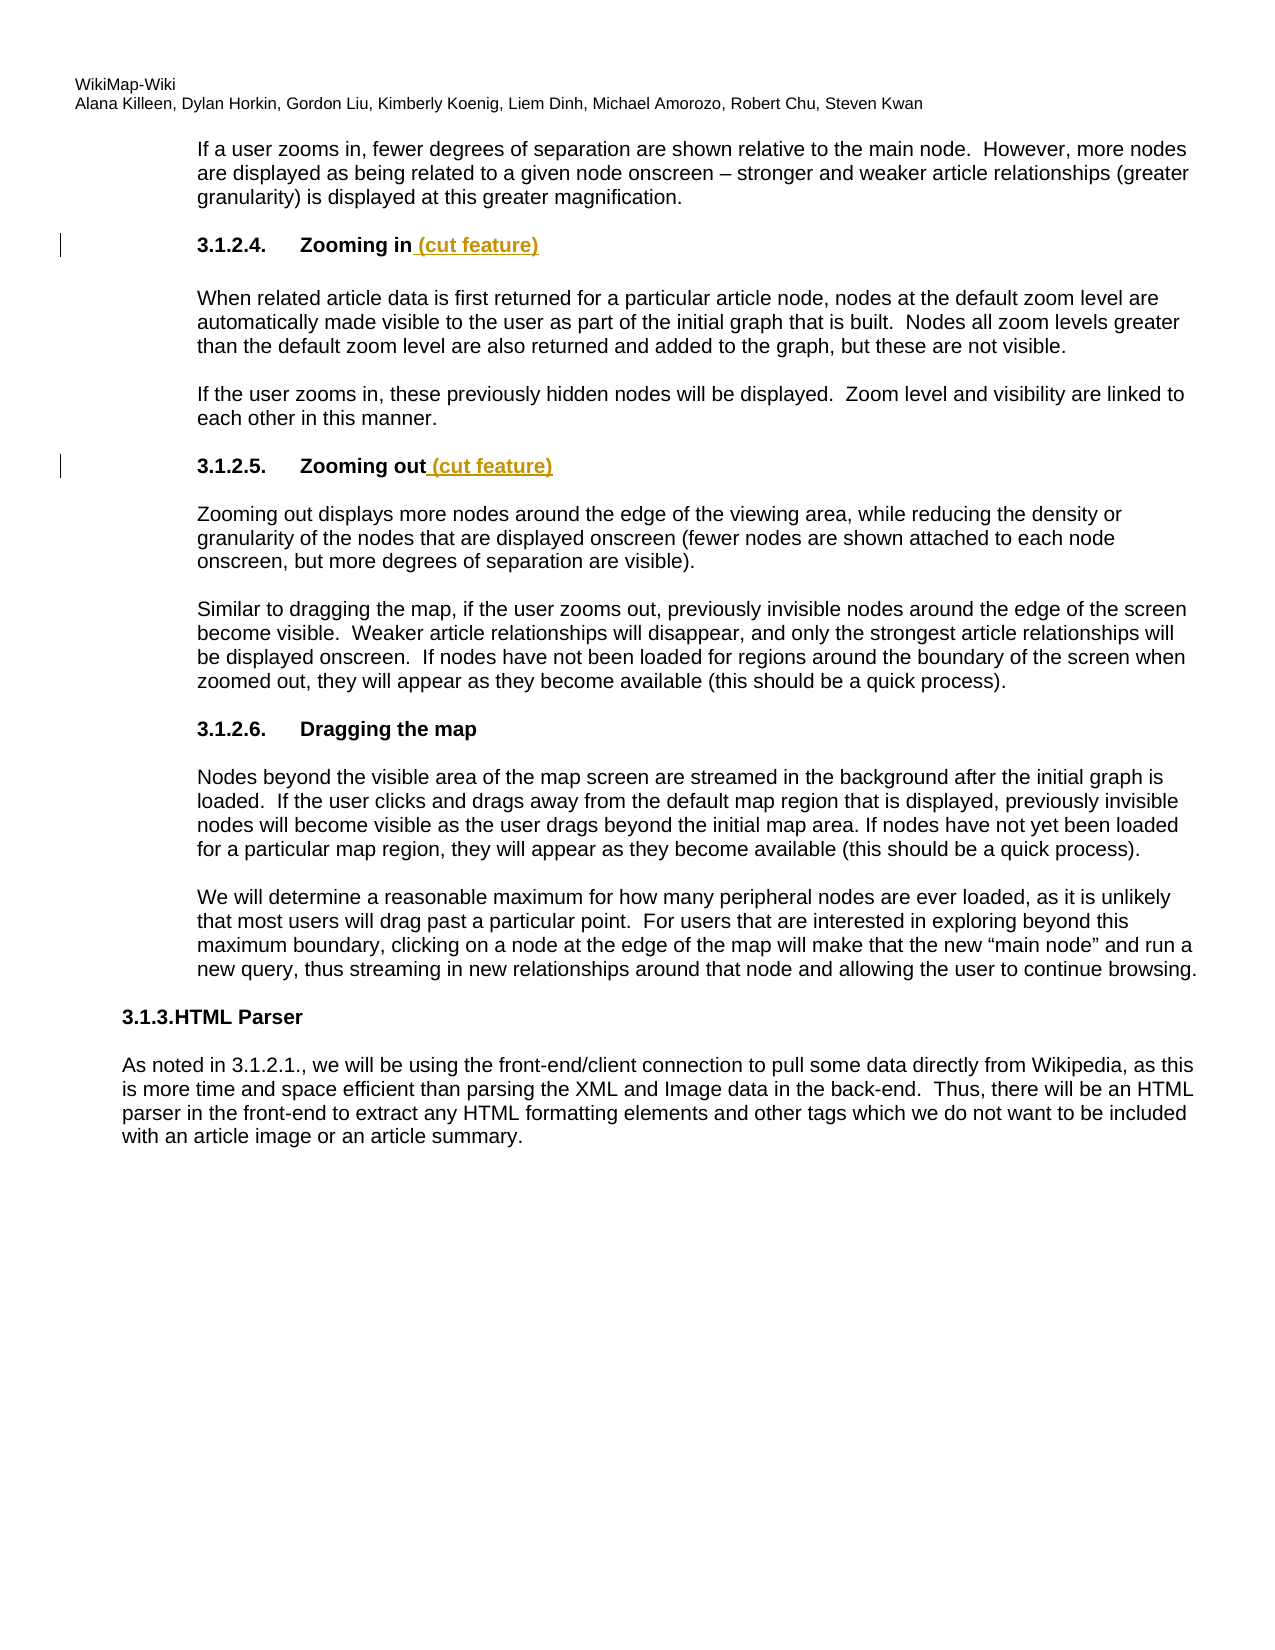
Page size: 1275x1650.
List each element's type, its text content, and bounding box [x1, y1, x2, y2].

text If the user zooms in, these previously hidden nodes will be displayed. Zoom level and visibility are linked to each other in this manner. [197, 382, 1200, 429]
text When related article data is first returned for a particular article node, nodes at the default zoom level are automatically made visible to the user as part of the initial graph that is built. Nodes all zoom levels greater than the default zoom level are also returned and added to the graph, but these are not visible. [197, 286, 1200, 358]
list Zooming in [197, 233, 1200, 286]
text Nodes beyond the visible area of the map screen are streamed in the background after the initial graph is loaded. If the user clicks and drags away from the default map region that is displayed, previously invisible nodes will become visible as the user drags beyond the initial map area. If nodes have not yet been loaded for a particular map region, they will appear as they become available (this should be a quick process). [197, 741, 1200, 861]
list Dragging the map [197, 717, 1200, 741]
text If a user zooms in, fewer degrees of separation are shown relative to the main node. However, more nodes are displayed as being related to a given node onscreen – stronger and weaker article relationships (greater granularity) is displayed at this greater magnification. [197, 137, 1200, 209]
text Zooming out displays more nodes around the edge of the viewing area, while reducing the density or granularity of the nodes that are displayed onscreen (fewer nodes are shown attached to each node onscreen, but more degrees of separation are visible). Similar to dragging the map, if the user zooms out, previously invisible nodes around the edge of the screen become visible. Weaker article relationships will disappear, and only the strongest article relationships will be displayed onscreen. If nodes have not been loaded for regions around the boundary of the screen when zoomed out, they will appear as they become available (this should be a quick process). [197, 501, 1200, 693]
list Zooming out [197, 453, 1200, 477]
text As noted in 3.1.2.1., we will be using the front-end/client connection to pull some data directly from Wikipedia, as this is more time and space efficient than parsing the XML and Image data in the back-end. Thus, there will be an HTML parser in the front-end to extract any HTML formatting elements and other tags which we do not want to be included with an article image or an article summary. [122, 1028, 1200, 1148]
list HTML Parser [122, 1004, 1200, 1028]
text We will determine a reasonable maximum for how many peripheral nodes are ever loaded, as it is unlikely that most users will drag past a particular point. For users that are interested in exploring beyond this maximum boundary, clicking on a node at the edge of the map will make that the new “main node” and run a new query, thus streaming in new relationships around that node and allowing the user to continue browsing. [197, 885, 1200, 981]
